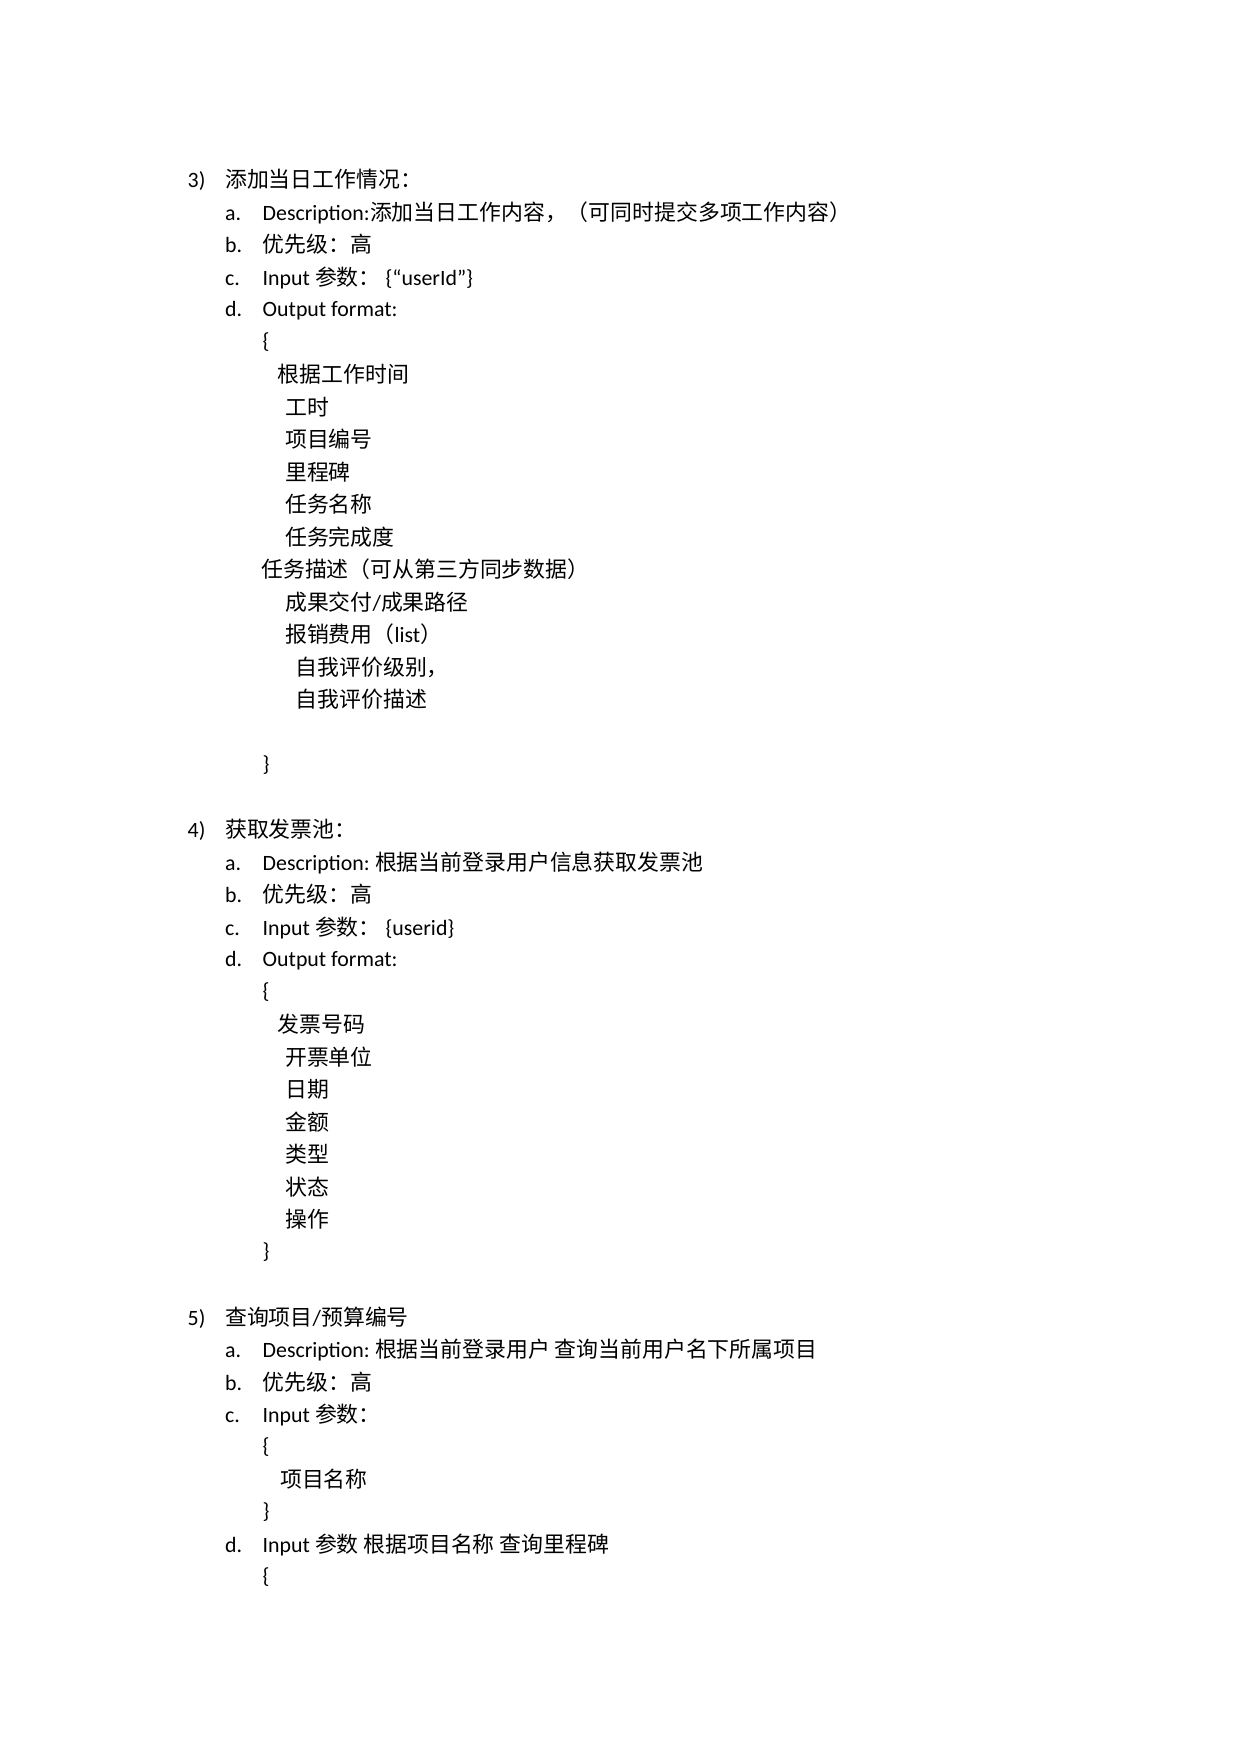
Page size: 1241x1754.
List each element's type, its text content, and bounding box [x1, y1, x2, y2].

list 项目名称 [262, 1462, 1053, 1494]
list Output format: [225, 942, 1053, 974]
list Description: 根据当前登录用户信息获取发票池 [225, 844, 1053, 877]
list Input 参数 根据项目名称 查询里程碑 [225, 1527, 1053, 1559]
list 优先级：高 [225, 227, 1053, 259]
list 类型 [262, 1137, 1053, 1169]
list Output format: [225, 292, 1053, 324]
text 任务名称 [187, 487, 1053, 519]
list 添加当日工作情况： [187, 162, 1053, 194]
text 任务描述（可从第三方同步数据） [187, 552, 1053, 584]
list } [262, 1234, 1053, 1267]
list 自我评价级别， [262, 649, 1053, 682]
list 金额 [262, 1104, 1053, 1137]
list 查询项目/预算编号 [187, 1299, 1053, 1332]
list 根据工作时间 [262, 357, 1053, 389]
text 成果交付/成果路径 [187, 584, 1053, 617]
text 里程碑 [187, 454, 1053, 487]
list } [262, 1494, 1053, 1527]
list { [262, 1429, 1053, 1462]
text 项目编号 [187, 422, 1053, 454]
list 优先级：高 [225, 1364, 1053, 1397]
list Input 参数： {“userId”} [225, 259, 1053, 292]
list 状态 [262, 1169, 1053, 1202]
list } [262, 747, 1053, 779]
list 自我评价描述 [262, 682, 1053, 714]
list { [262, 324, 1053, 357]
list 开票单位 [262, 1039, 1053, 1072]
list { [262, 974, 1053, 1007]
list Description: 根据当前登录用户 查询当前用户名下所属项目 [225, 1332, 1053, 1364]
text 报销费用（list） [187, 617, 1053, 649]
list 获取发票池： [187, 812, 1053, 844]
list Description:添加当日工作内容，（可同时提交多项工作内容） [225, 194, 1053, 227]
text 任务完成度 [187, 519, 1053, 552]
list 工时 [262, 389, 1053, 422]
list 操作 [262, 1202, 1053, 1234]
list Input 参数： [225, 1397, 1053, 1429]
list { [262, 1559, 1053, 1592]
list Input 参数： {userid} [225, 909, 1053, 942]
list 发票号码 [262, 1007, 1053, 1039]
list 日期 [262, 1072, 1053, 1104]
list 优先级：高 [225, 877, 1053, 909]
